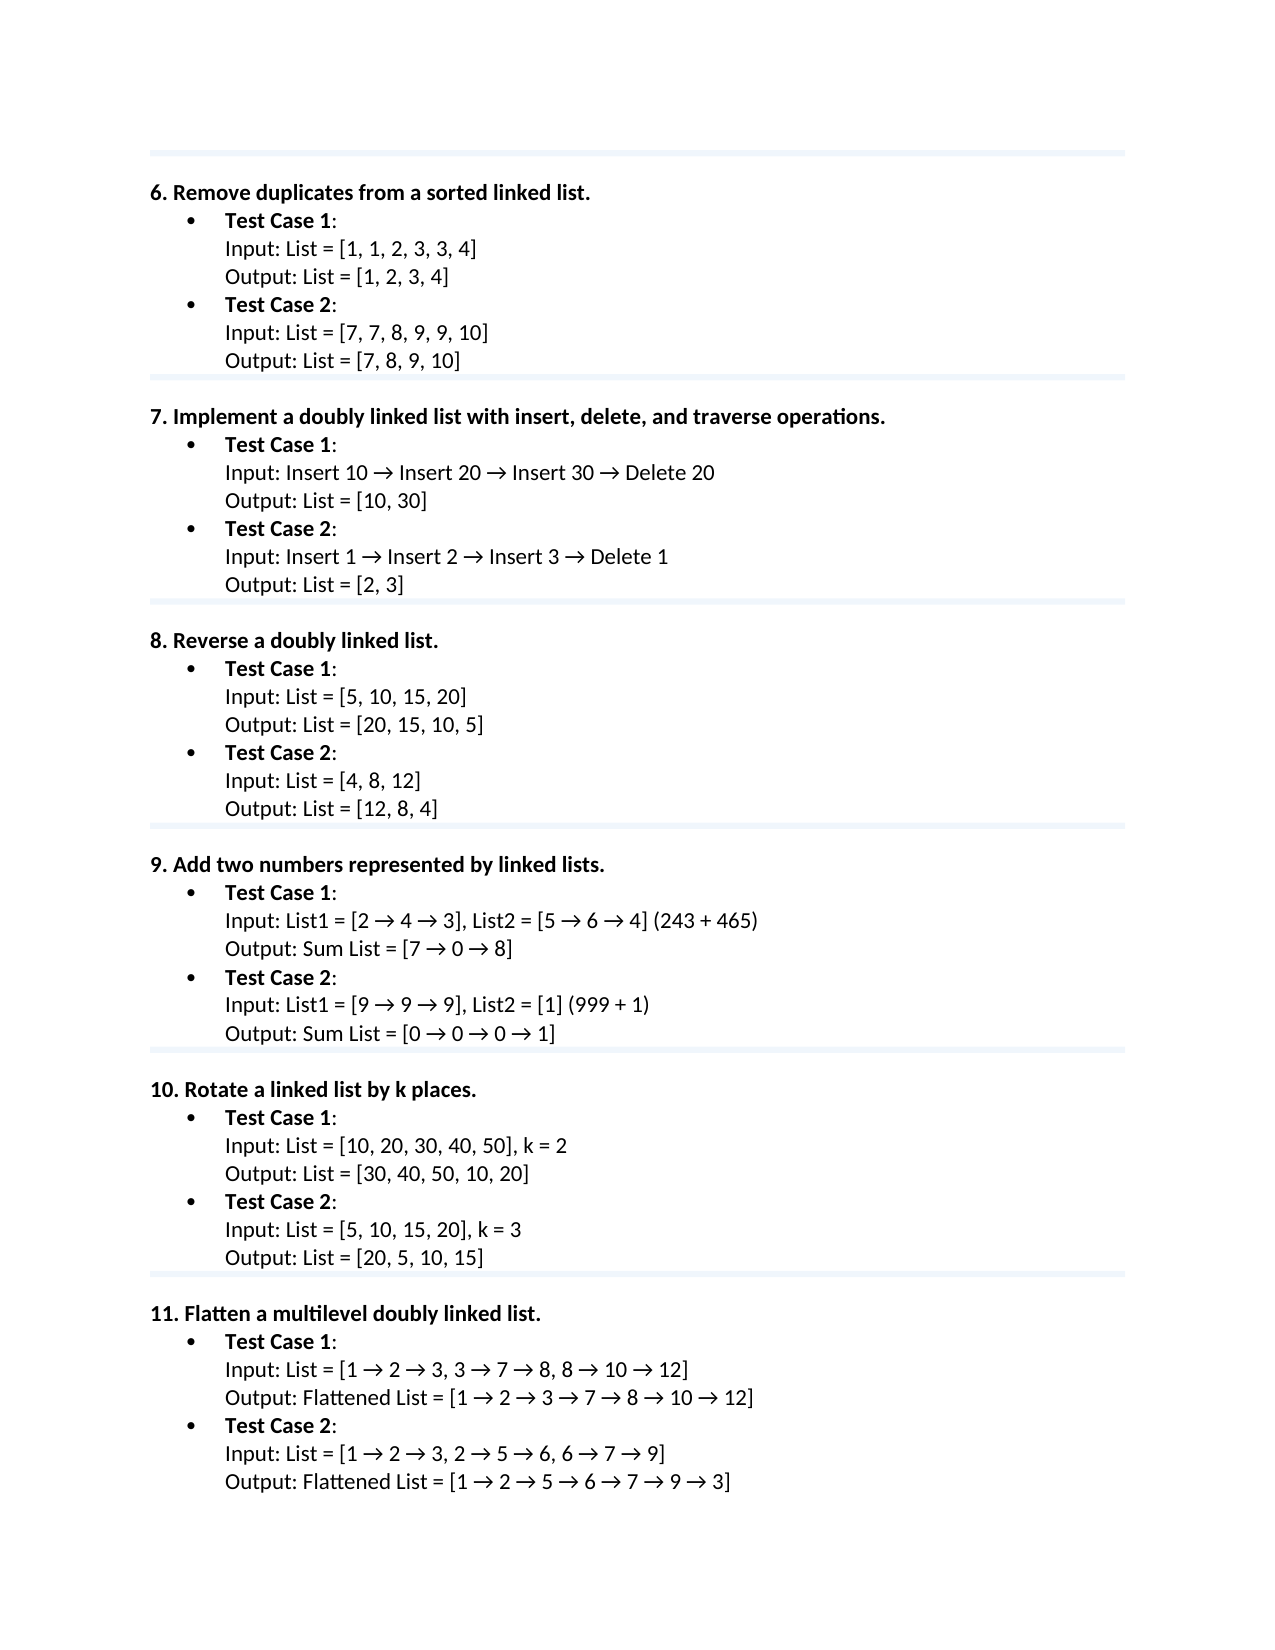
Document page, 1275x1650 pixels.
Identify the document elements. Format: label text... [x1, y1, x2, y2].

list Test Case 1: Input: List1 = [2 → 4 → 3], List2 = [5 → 6 → 4] (243 + 465) Output: Sum List = [7 → 0 → 8] [187, 878, 1125, 963]
text 6. Remove duplicates from a sorted linked list. [150, 178, 1125, 206]
text 8. Reverse a doubly linked list. [150, 626, 1125, 654]
list Test Case 2: Input: List = [4, 8, 12] Output: List = [12, 8, 4] [187, 738, 1125, 822]
list Test Case 1: Input: List = [5, 10, 15, 20] Output: List = [20, 15, 10, 5] [187, 654, 1125, 738]
list Test Case 2: Input: List = [7, 7, 8, 9, 9, 10] Output: List = [7, 8, 9, 10] [187, 290, 1125, 374]
list Test Case 1: Input: List = [1 → 2 → 3, 3 → 7 → 8, 8 → 10 → 12] Output: Flattened List = [1 → 2 → 3 → 7 → 8 → 10 → 12] [187, 1327, 1125, 1411]
list Test Case 1: Input: List = [10, 20, 30, 40, 50], k = 2 Output: List = [30, 40, 50, 10, 20] [187, 1103, 1125, 1187]
list Test Case 2: Input: Insert 1 → Insert 2 → Insert 3 → Delete 1 Output: List = [2, 3] [187, 514, 1125, 598]
text 9. Add two numbers represented by linked lists. [150, 851, 1125, 878]
text 10. Rotate a linked list by k places. [150, 1075, 1125, 1103]
list Test Case 2: Input: List = [5, 10, 15, 20], k = 3 Output: List = [20, 5, 10, 15] [187, 1187, 1125, 1270]
list Test Case 1: Input: List = [1, 1, 2, 3, 3, 4] Output: List = [1, 2, 3, 4] [187, 206, 1125, 290]
text 7. Implement a doubly linked list with insert, delete, and traverse operations. [150, 402, 1125, 430]
list Test Case 2: Input: List1 = [9 → 9 → 9], List2 = [1] (999 + 1) Output: Sum List = [0 → 0 → 0 → 1] [187, 963, 1125, 1046]
text 11. Flatten a multilevel doubly linked list. [150, 1299, 1125, 1327]
list Test Case 1: Input: Insert 10 → Insert 20 → Insert 30 → Delete 20 Output: List = [10, 30] [187, 430, 1125, 514]
list Test Case 2: Input: List = [1 → 2 → 3, 2 → 5 → 6, 6 → 7 → 9] Output: Flattened List = [1 → 2 → 5 → 6 → 7 → 9 → 3] [187, 1411, 1125, 1495]
